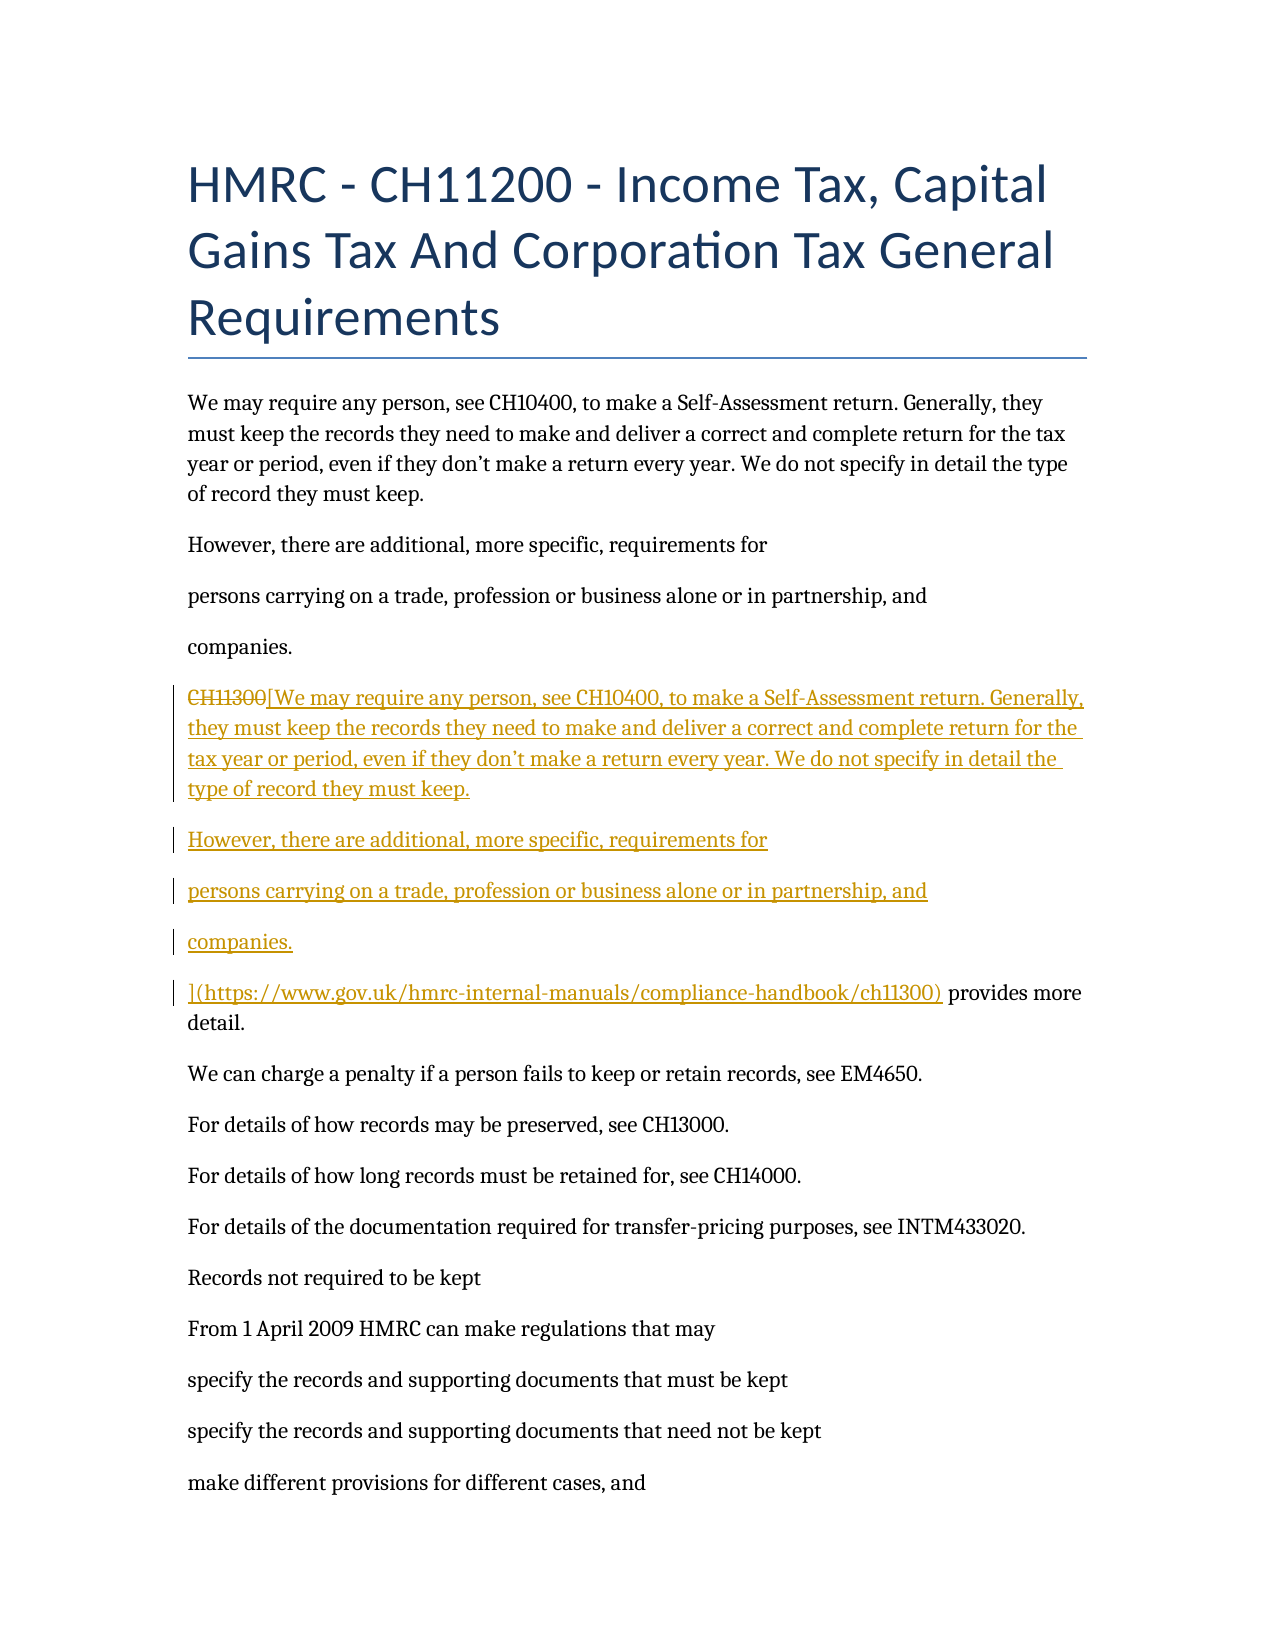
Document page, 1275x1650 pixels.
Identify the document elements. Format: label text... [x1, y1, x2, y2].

text We can charge a penalty if a person fails to keep or retain records, see EM4650. [187, 1061, 1087, 1087]
text provides more detail. [187, 980, 1087, 1036]
text For details of how long records must be retained for, see CH14000. [187, 1163, 1087, 1189]
text make different provisions for different cases, and [187, 1469, 1087, 1496]
text companies. [187, 634, 1087, 660]
text From 1 April 2009 HMRC can make regulations that may [187, 1316, 1087, 1342]
text For details of how records may be preserved, see CH13000. [187, 1112, 1087, 1138]
text specify the records and supporting documents that must be kept [187, 1367, 1087, 1393]
title HMRC - CH11200 - Income Tax, Capital Gains Tax And Corporation Tax General Requirements [187, 150, 1087, 359]
text For details of the documentation required for transfer-pricing purposes, see INTM433020. [187, 1214, 1087, 1240]
text We may require any person, see CH10400, to make a Self-Assessment return. Generally, they must keep the records they need to make and deliver a correct and complete return for the tax year or period, even if they don’t make a return every year. We do not specify in detail the type of record they must keep. [187, 390, 1087, 507]
text persons carrying on a trade, profession or business alone or in partnership, and [187, 583, 1087, 609]
text However, there are additional, more specific, requirements for [187, 532, 1087, 558]
text Records not required to be kept [187, 1265, 1087, 1291]
text specify the records and supporting documents that need not be kept [187, 1418, 1087, 1444]
